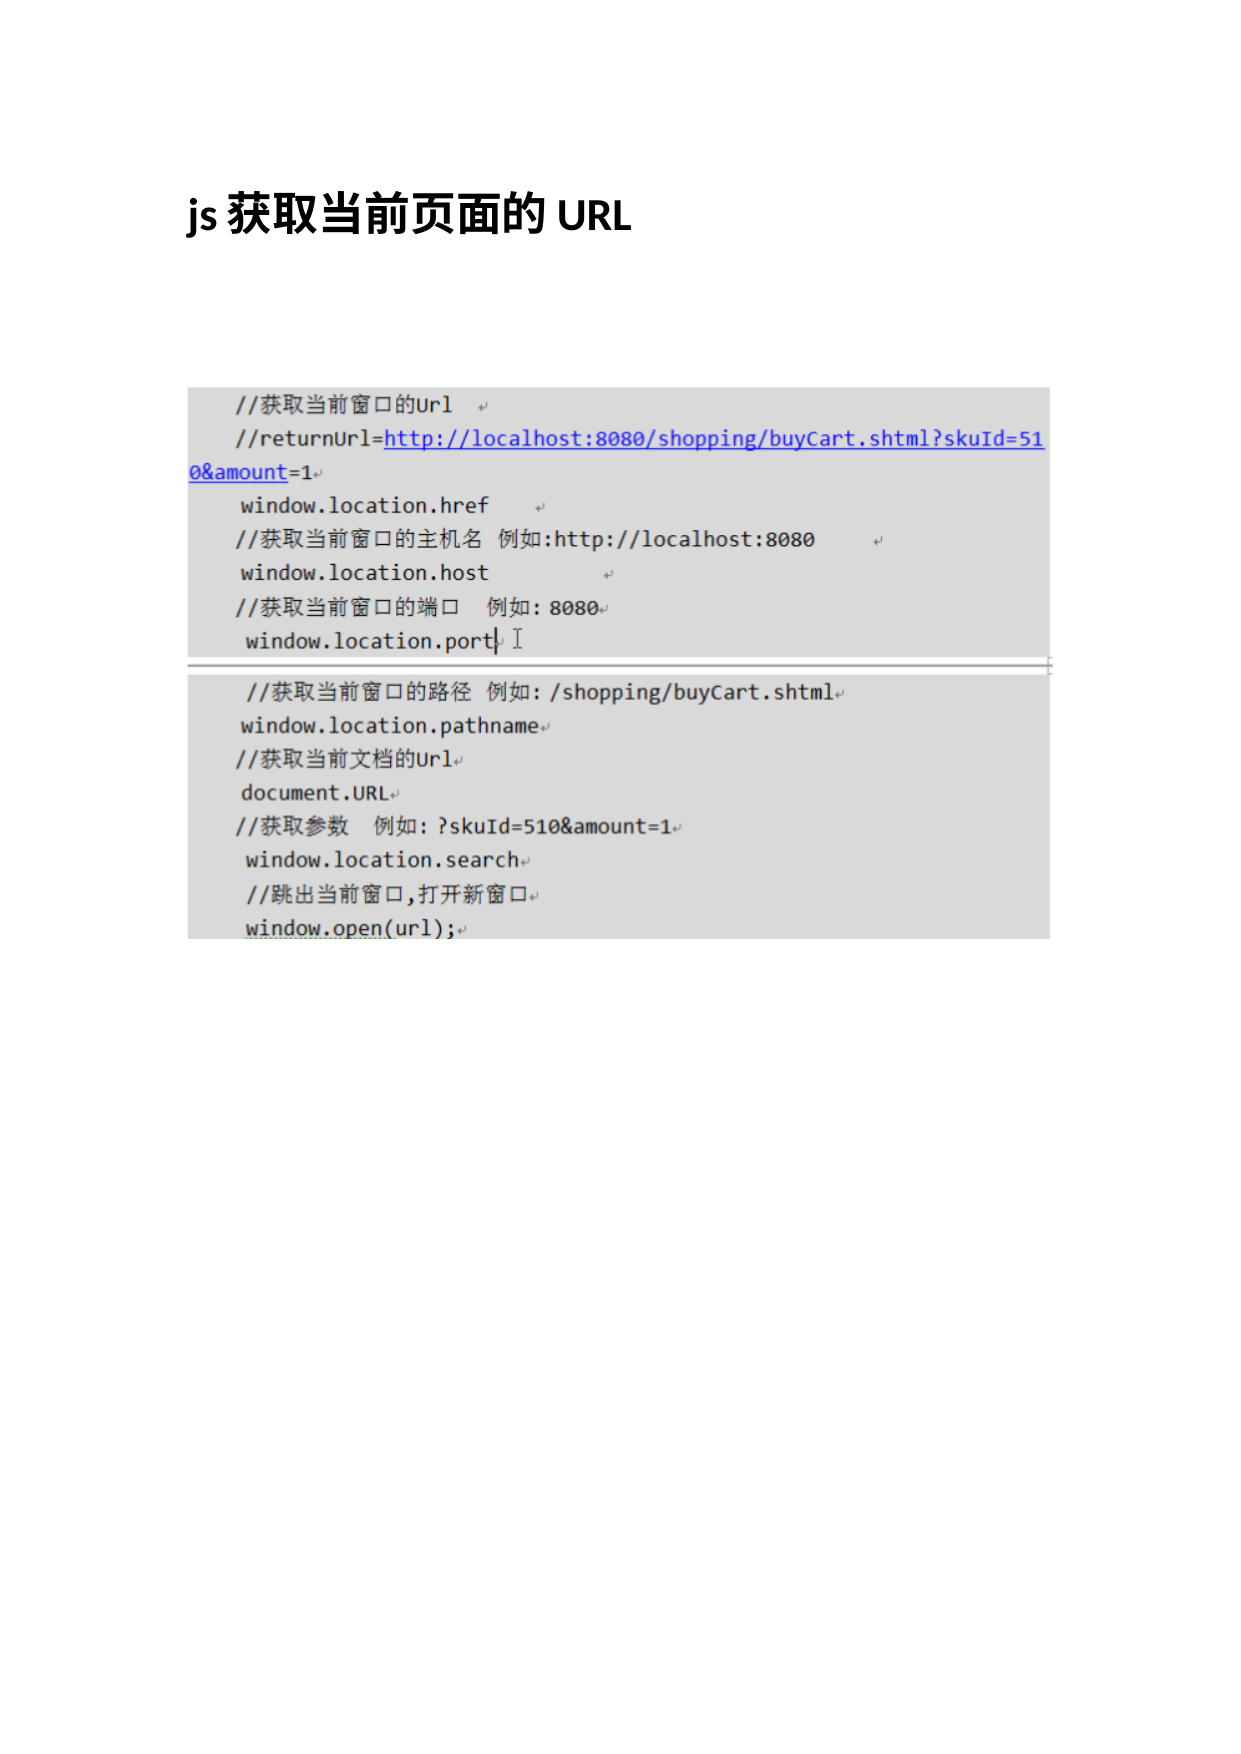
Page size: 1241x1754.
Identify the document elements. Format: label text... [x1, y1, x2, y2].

picture [187, 387, 1053, 939]
subtitle js获取当前页面的URL [187, 162, 1053, 259]
